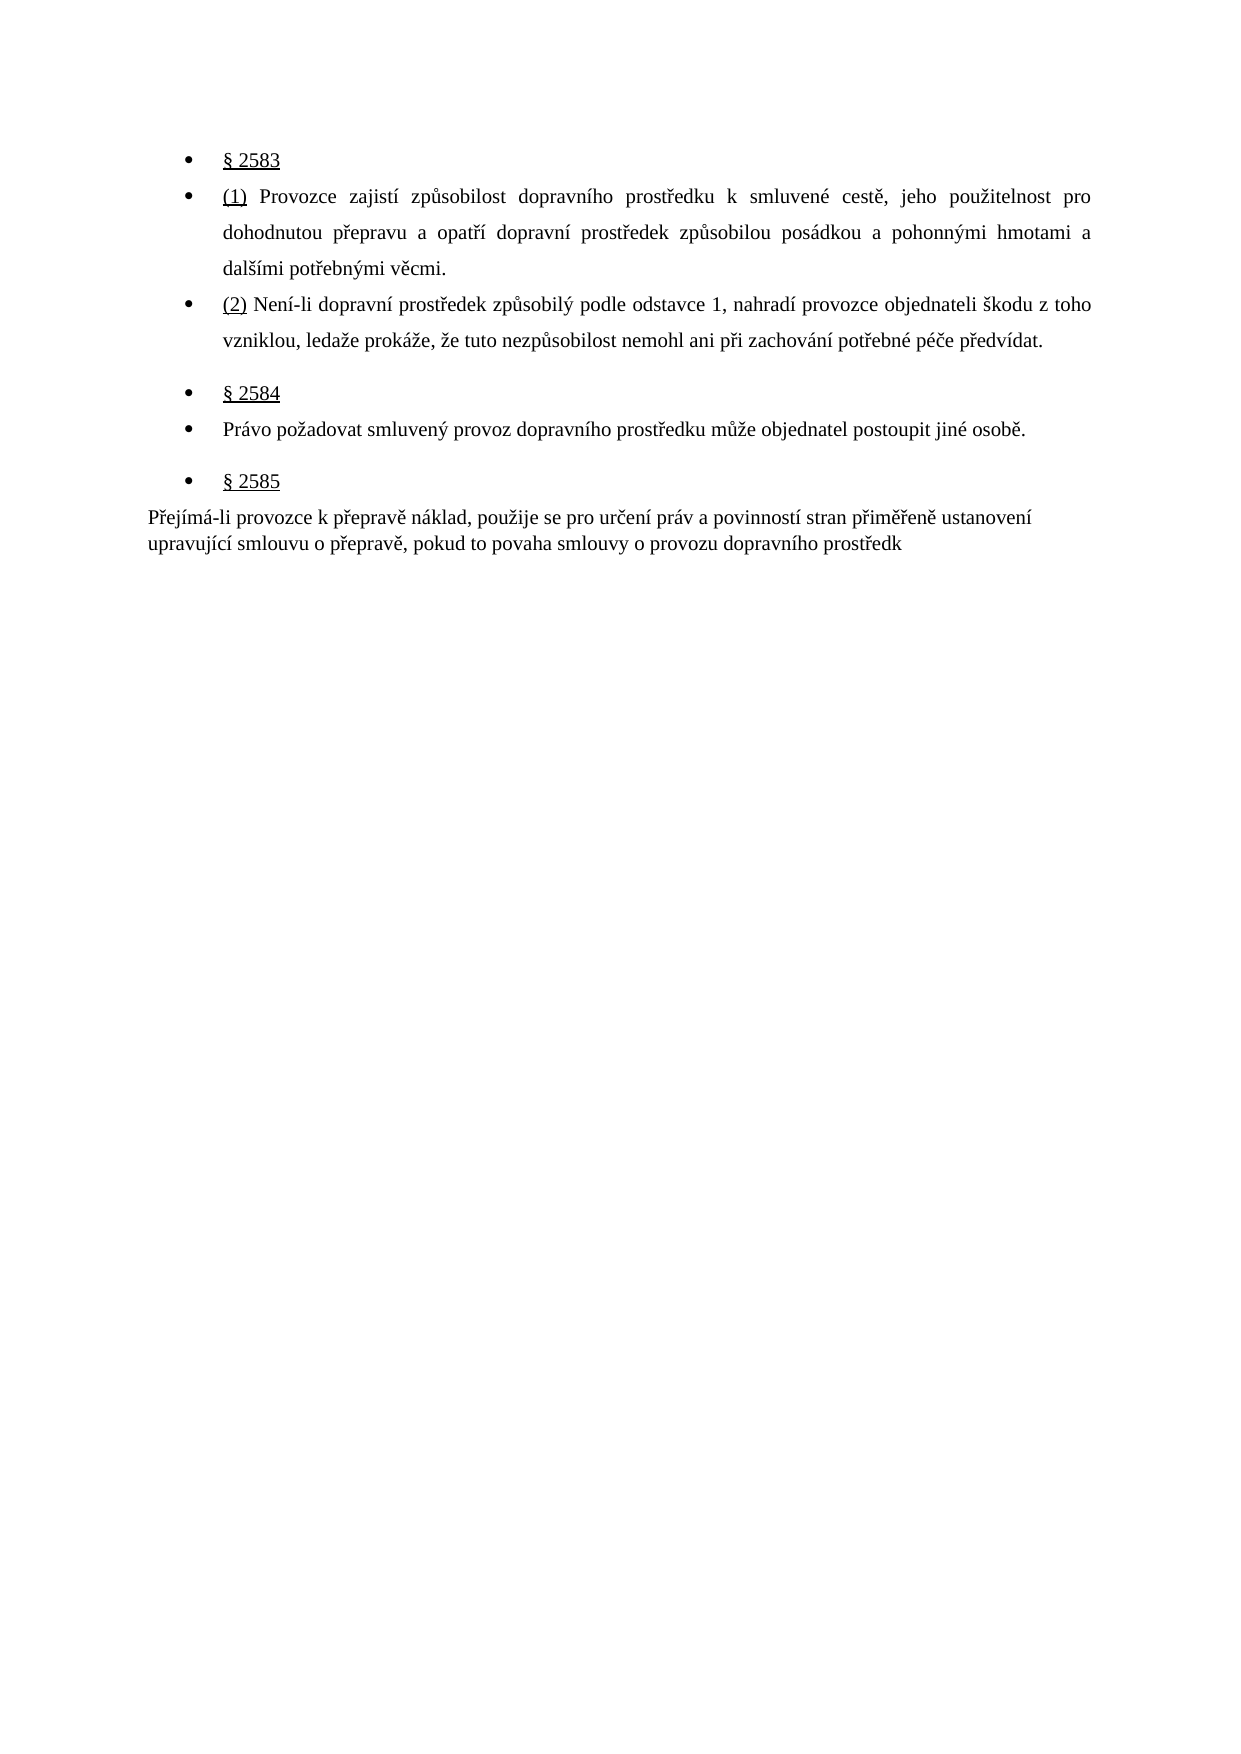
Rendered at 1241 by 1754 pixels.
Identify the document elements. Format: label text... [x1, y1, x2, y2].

list (1) Provozce zajistí způsobilost dopravního prostředku k smluvené cestě, jeho použitelnost pro dohodnutou přepravu a opatří dopravní prostředek způsobilou posádkou a pohonnými hmotami a dalšími potřebnými věcmi. [185, 184, 1093, 280]
subtitle § 2585 [185, 469, 1093, 493]
list (2) Není-li dopravní prostředek způsobilý podle odstavce 1, nahradí provozce objednateli škodu z toho vzniklou, ledaže prokáže, že tuto nezpůsobilost nemohl ani při zachování potřebné péče předvídat. [185, 292, 1093, 352]
subtitle § 2584 [185, 381, 1093, 404]
subtitle § 2583 [185, 148, 1093, 172]
list Právo požadovat smluvený provoz dopravního prostředku může objednatel postoupit jiné osobě. [185, 417, 1093, 441]
text Přejímá-li provozce k přepravě náklad, použije se pro určení práv a povinností stran přiměřeně ustanovení upravující smlouvu o přepravě, pokud to povaha smlouvy o provozu dopravního prostředk [148, 505, 1093, 555]
